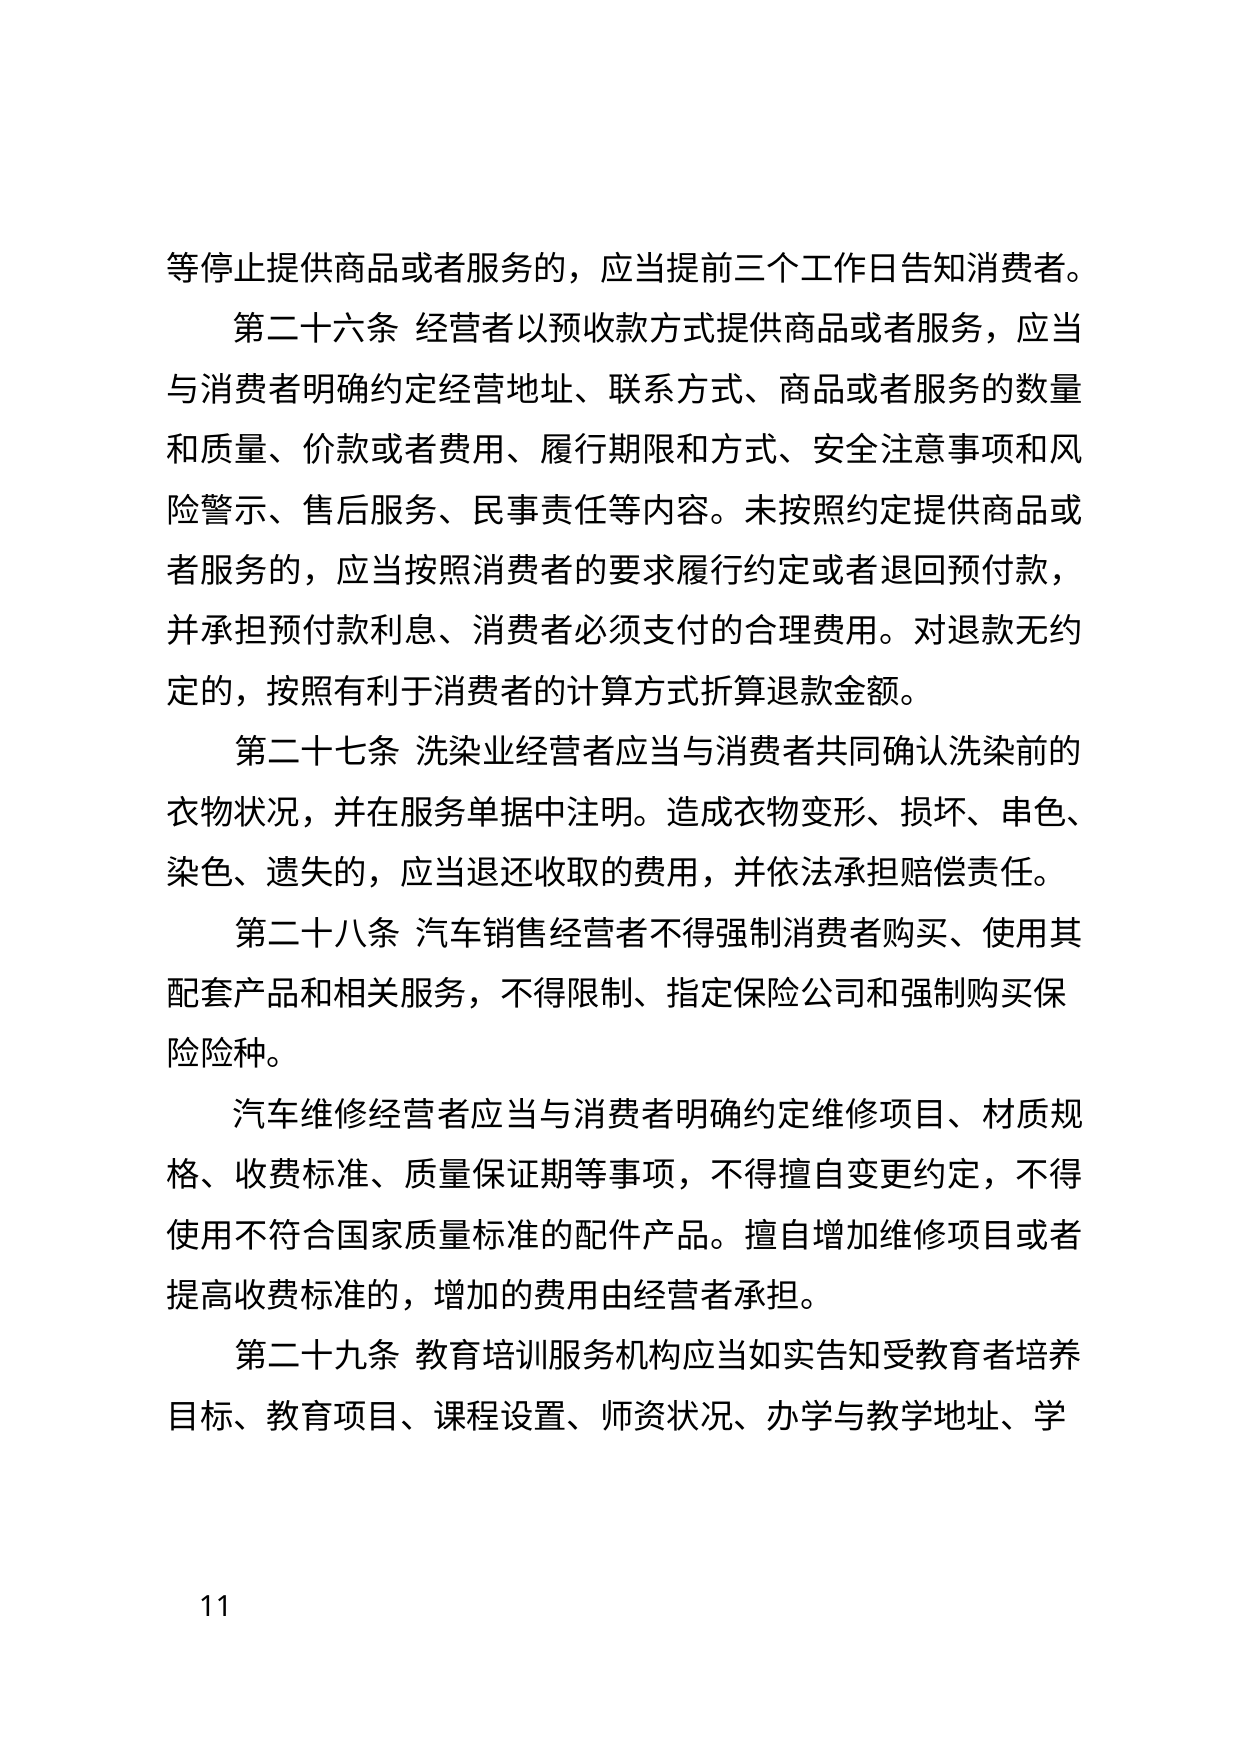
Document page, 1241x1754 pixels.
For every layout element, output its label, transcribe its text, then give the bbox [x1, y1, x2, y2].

text 第二十七条 洗染业经营者应当与消费者共同确认洗染前的衣物状况，并在服务单据中注明。造成衣物变形、损坏、串色、染色、遗失的，应当退还收取的费用，并依法承担赔偿责任。 [167, 715, 1085, 897]
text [167, 232, 1085, 292]
text 第二十八条 汽车销售经营者不得强制消费者购买、使用其配套产品和相关服务，不得限制、指定保险公司和强制购买保险险种。 [167, 897, 1085, 1078]
text 汽车维修经营者应当与消费者明确约定维修项目、材质规格、收费标准、质量保证期等事项，不得擅自变更约定，不得使用不符合国家质量标准的配件产品。擅自增加维修项目或者提高收费标准的，增加的费用由经营者承担。 [167, 1078, 1085, 1319]
text 第二十六条 经营者以预收款方式提供商品或者服务，应当与消费者明确约定经营地址、联系方式、商品或者服务的数量和质量、价款或者费用、履行期限和方式、安全注意事项和风险警示、售后服务、民事责任等内容。未按照约定提供商品或者服务的，应当按照消费者的要求履行约定或者退回预付款，并承担预付款利息、消费者必须支付的合理费用。对退款无约定的，按照有利于消费者的计算方式折算退款金额。 [167, 292, 1085, 715]
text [167, 1319, 1085, 1440]
